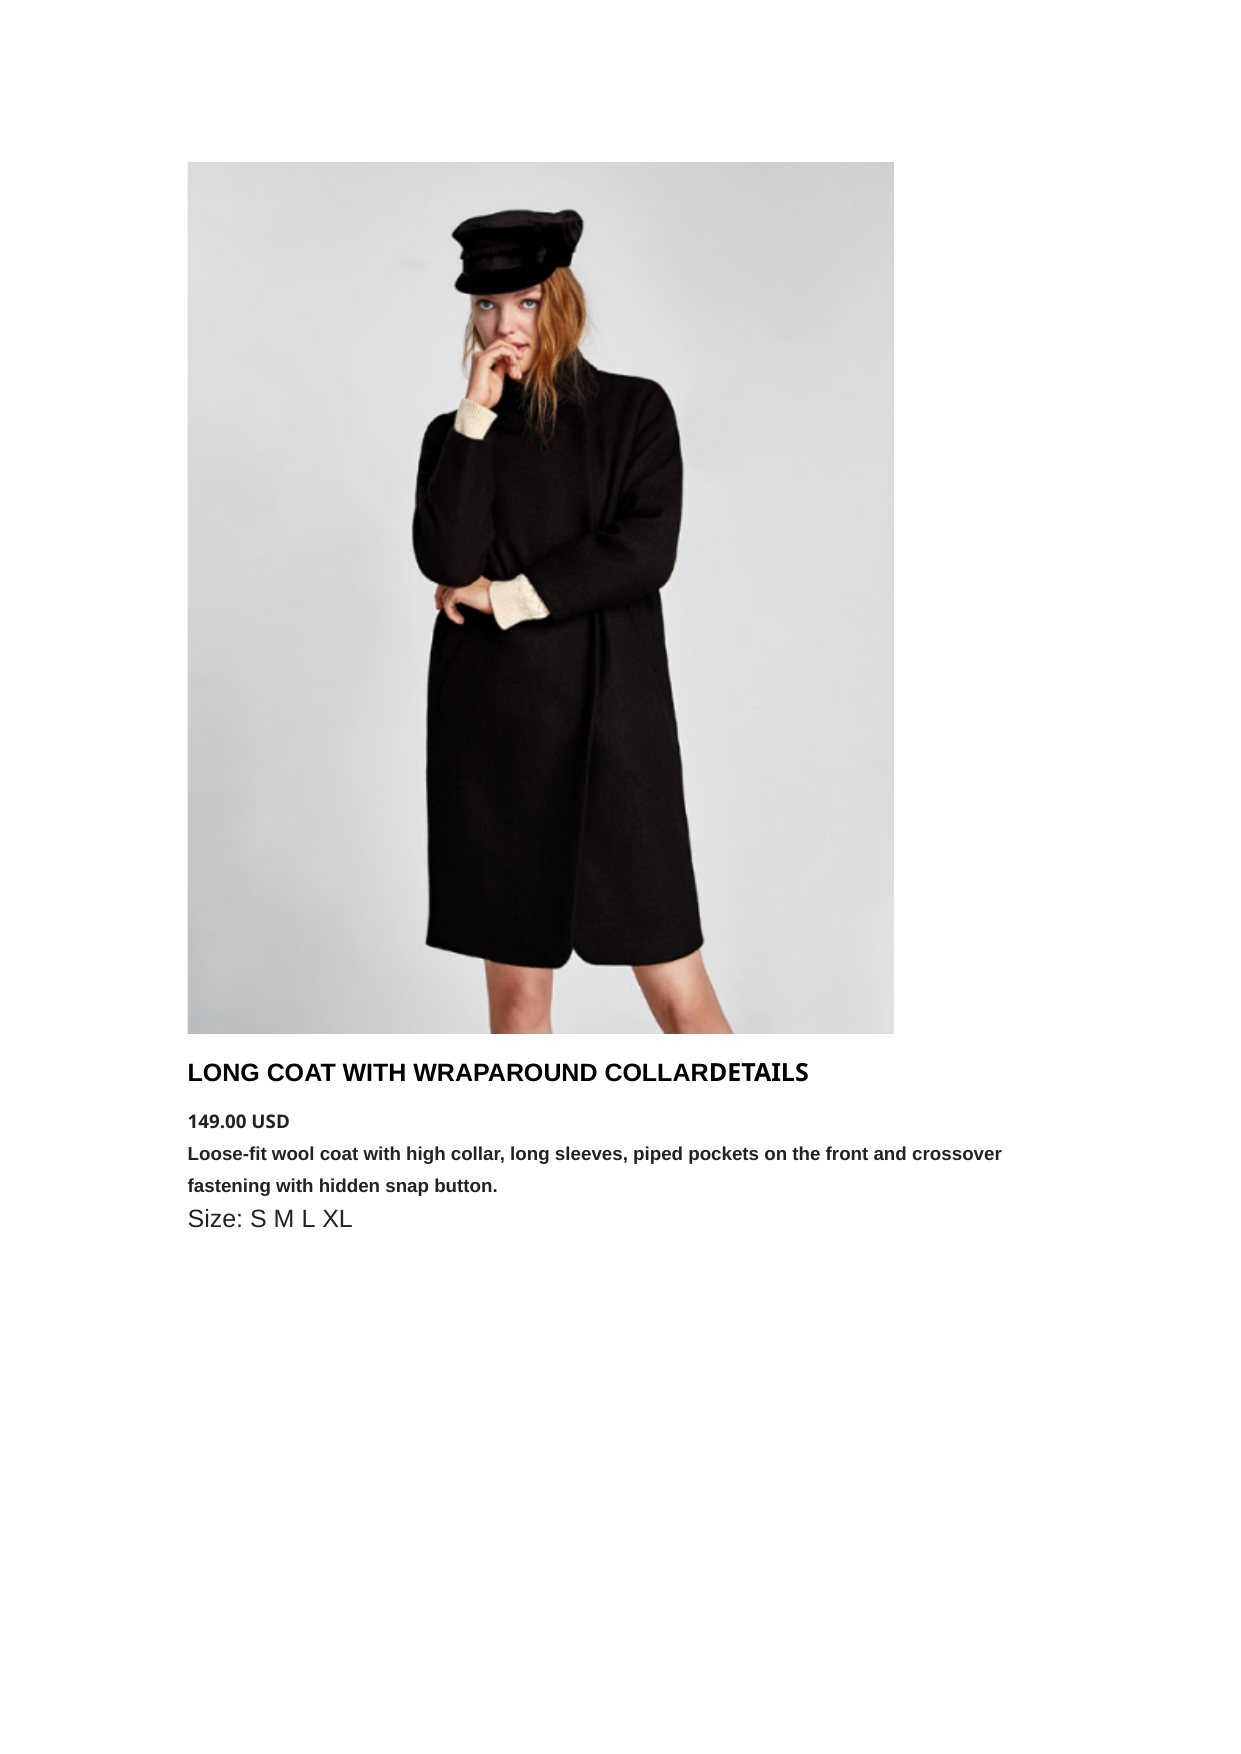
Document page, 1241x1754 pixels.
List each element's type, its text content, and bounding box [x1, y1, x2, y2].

text LONG COAT WITH WRAPAROUND COLLARDETAILS [187, 1039, 1053, 1104]
text Loose-fit wool coat with high collar, long sleeves, piped pockets on the front and crossover fastening with hidden snap button. [187, 1137, 1053, 1202]
text Size: S M L XL [187, 1202, 1053, 1234]
text 149.00 USD [187, 1104, 1053, 1137]
picture [187, 162, 894, 1034]
